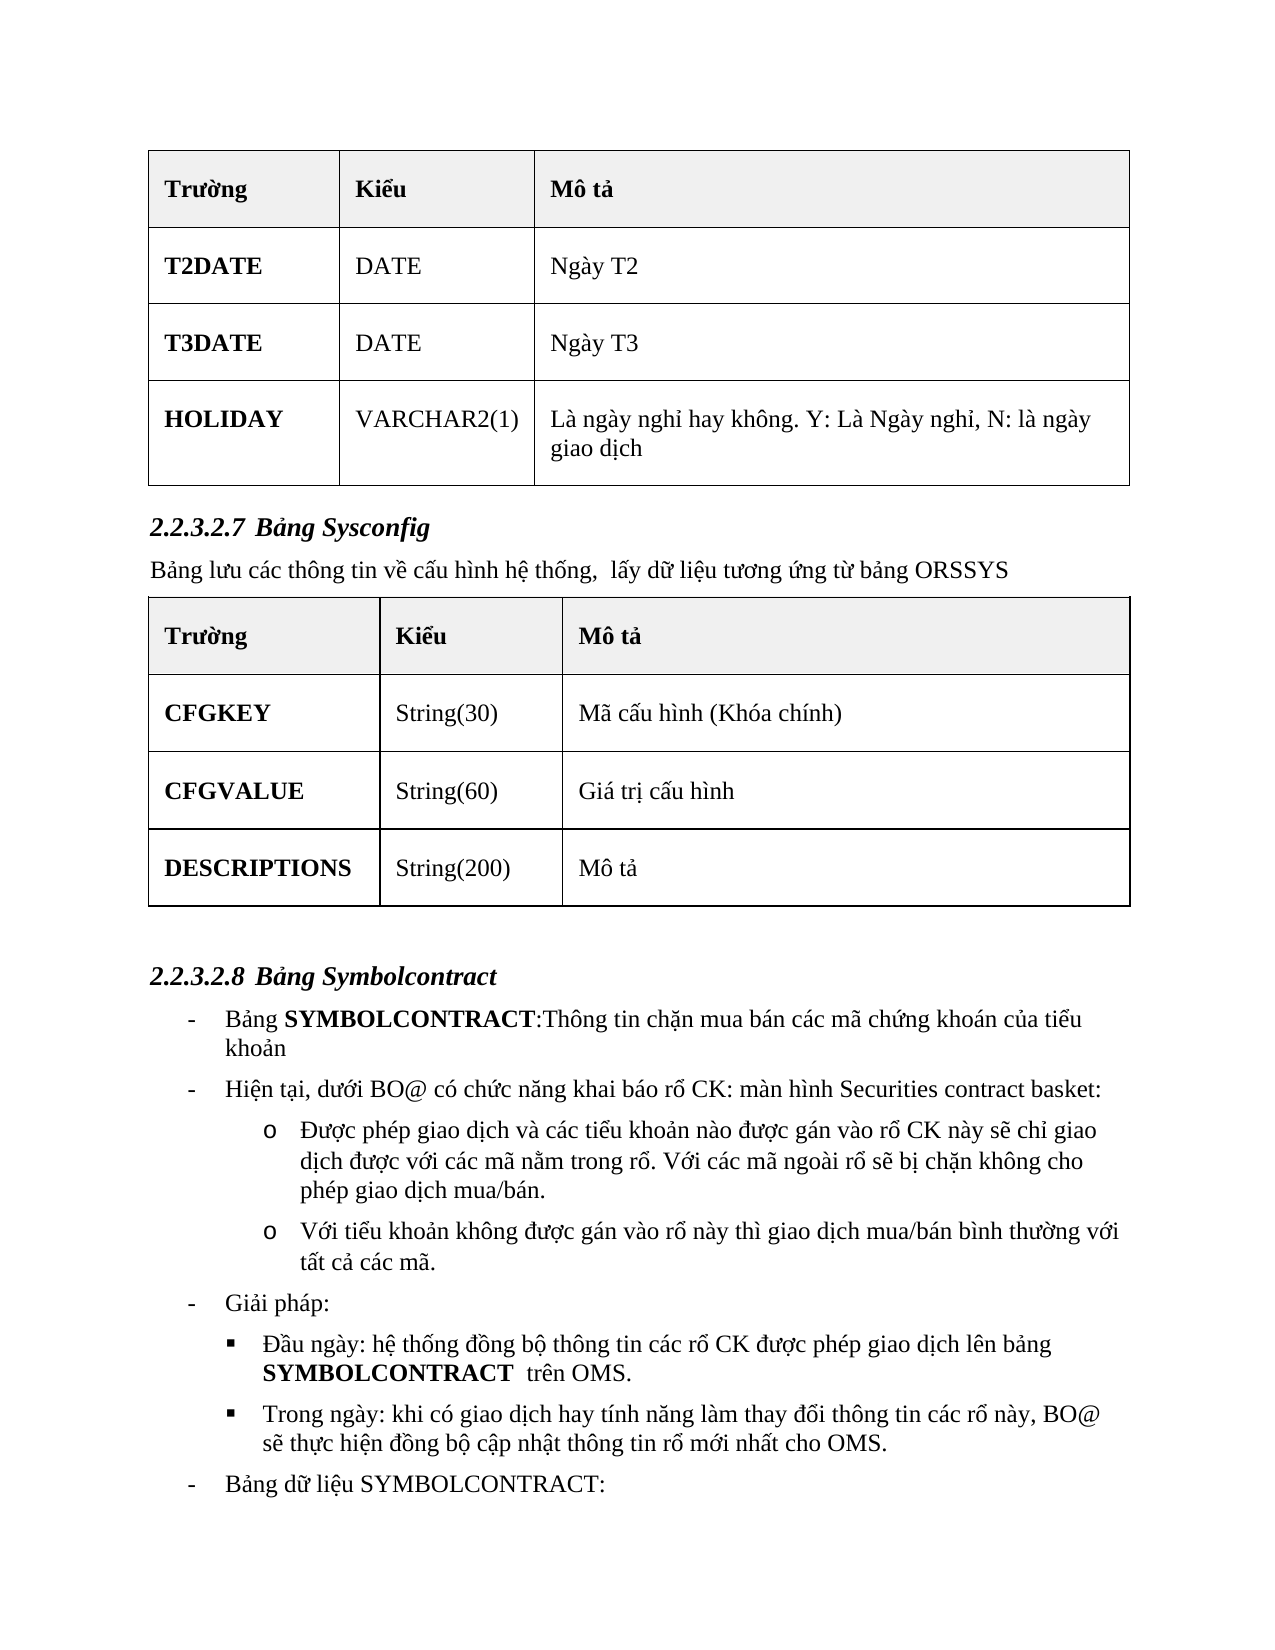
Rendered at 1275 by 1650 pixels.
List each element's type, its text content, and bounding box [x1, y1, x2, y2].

subtitle Bảng Sysconfig [150, 511, 1125, 543]
table_header Kiểu [340, 151, 534, 227]
table_header Mô tả [535, 151, 1129, 227]
table_cell VARCHAR2(1) [340, 381, 534, 485]
list Hiện tại, dưới BO@ có chức năng khai báo rổ CK: màn hình Securities contract basket: [187, 1074, 1125, 1103]
table_cell T2DATE [149, 228, 339, 303]
table_cell String(60) [381, 752, 562, 828]
table_cell CFGVALUE [149, 752, 379, 828]
list Bảng SYMBOLCONTRACT:Thông tin chặn mua bán các mã chứng khoán của tiểu khoản [187, 1004, 1125, 1062]
text Bảng lưu các thông tin về cấu hình hệ thống, lấy dữ liệu tương ứng từ bảng ORSSYS [150, 555, 1125, 584]
table_cell String(30) [381, 675, 562, 751]
table_cell Ngày T3 [535, 304, 1129, 380]
list Bảng dữ liệu SYMBOLCONTRACT: [187, 1469, 1125, 1498]
table_cell Mã cấu hình (Khóa chính) [563, 675, 1129, 751]
table_cell Giá trị cấu hình [563, 752, 1129, 828]
table_cell DATE [340, 304, 534, 380]
table_cell Ngày T2 [535, 228, 1129, 303]
list Giải pháp: [187, 1288, 1125, 1317]
table_cell HOLIDAY [149, 381, 339, 485]
table_header Kiểu [381, 598, 562, 673]
table_header Trường [149, 598, 379, 673]
table_cell CFGKEY [149, 675, 379, 751]
list Trong ngày: khi có giao dịch hay tính năng làm thay đổi thông tin các rổ này, BO@ sẽ thực hiện đồng bộ cập nhật thông tin rổ mới nhất cho OMS. [225, 1399, 1125, 1457]
table_cell DESCRIPTIONS [149, 830, 379, 905]
table_cell Mô tả [563, 830, 1129, 905]
table_cell T3DATE [149, 304, 339, 380]
list Được phép giao dịch và các tiểu khoản nào được gán vào rổ CK này sẽ chỉ giao dịch được với các mã nằm trong rổ. Với các mã ngoài rổ sẽ bị chặn không cho phép giao dịch mua/bán. [262, 1115, 1125, 1204]
subtitle Bảng Symbolcontract [150, 960, 1125, 992]
table_cell String(200) [381, 830, 562, 905]
list Với tiểu khoản không được gán vào rổ này thì giao dịch mua/bán bình thường với tất cả các mã. [262, 1216, 1125, 1276]
list Đầu ngày: hệ thống đồng bộ thông tin các rổ CK được phép giao dịch lên bảng SYMBOLCONTRACT trên OMS. [225, 1329, 1125, 1387]
table_header Mô tả [563, 598, 1129, 673]
table_header Trường [149, 151, 339, 227]
table_cell Là ngày nghỉ hay không. Y: Là Ngày nghỉ, N: là ngày giao dịch [535, 381, 1129, 485]
table_cell DATE [340, 228, 534, 303]
